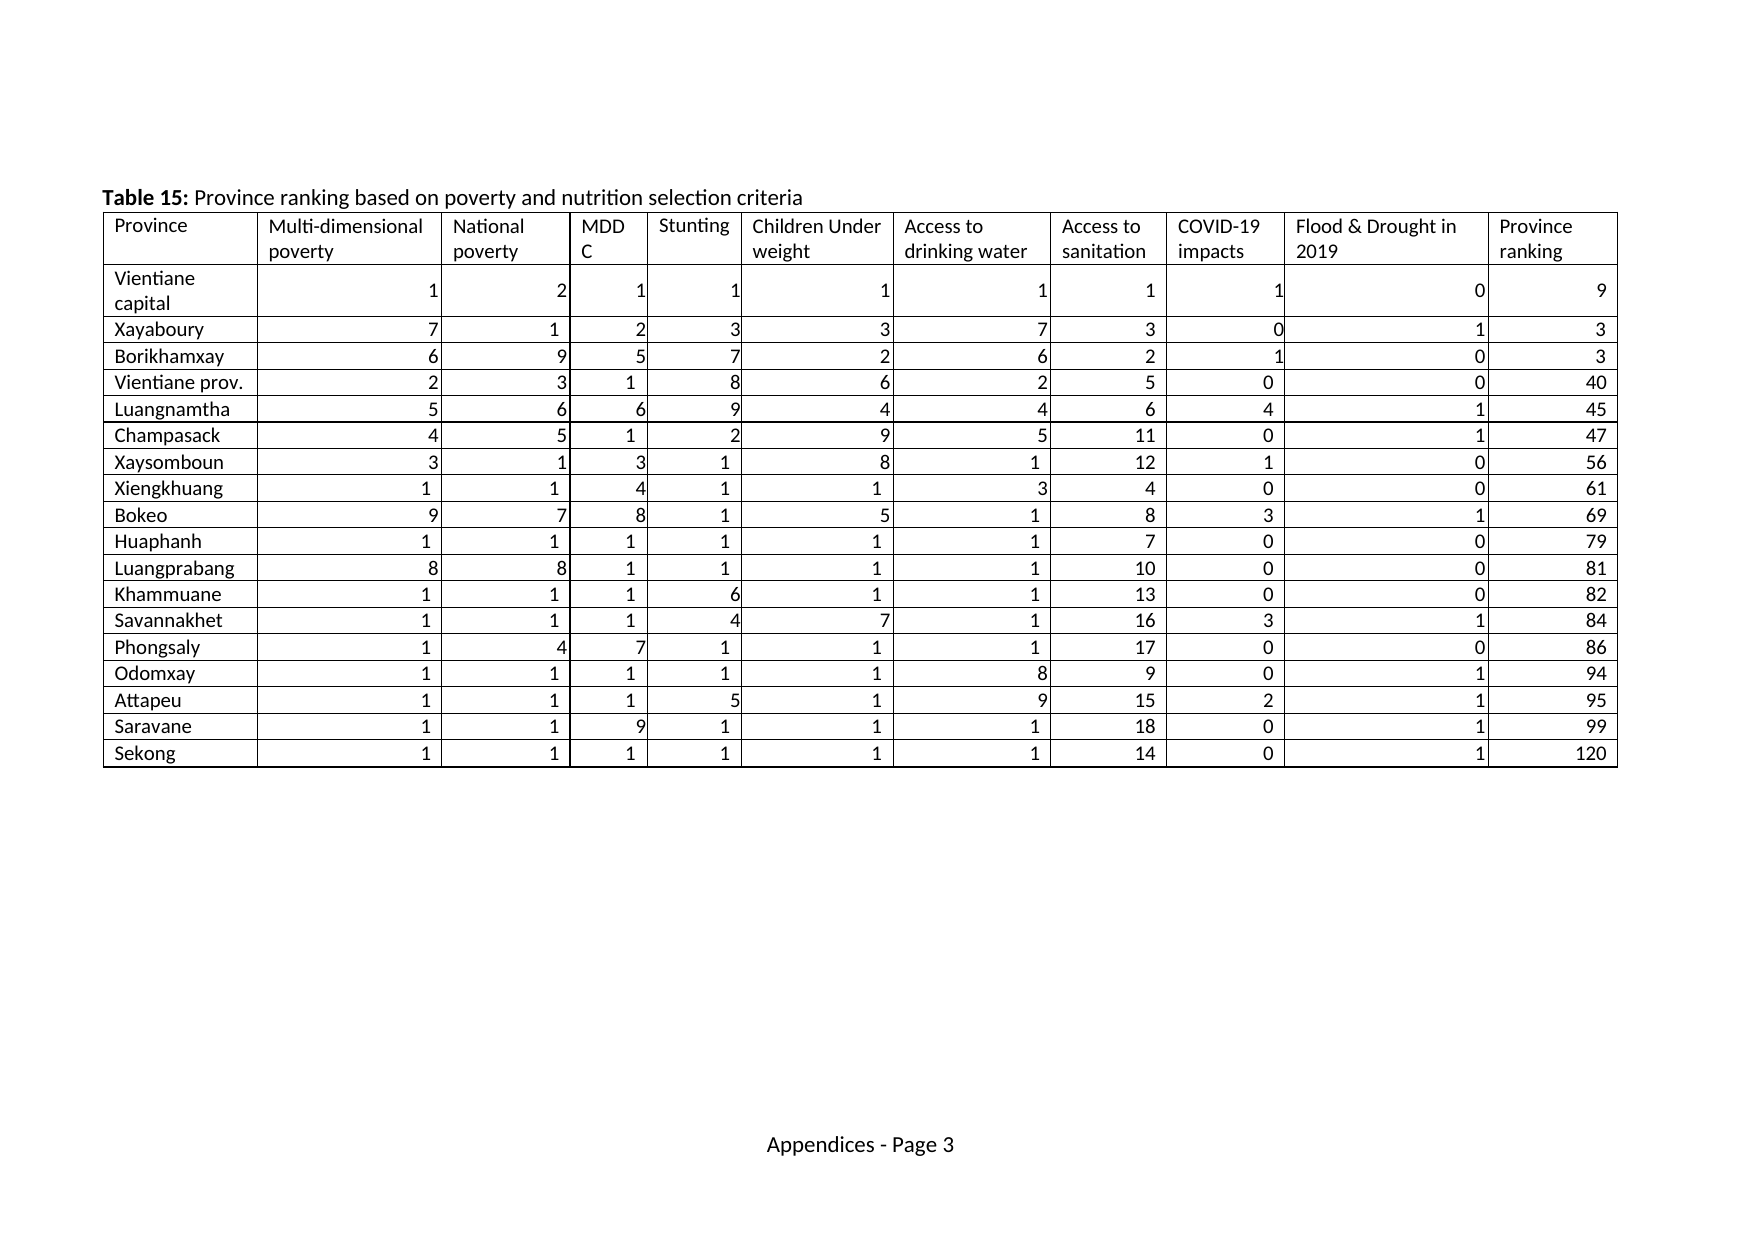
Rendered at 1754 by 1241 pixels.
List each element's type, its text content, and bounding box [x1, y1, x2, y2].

table_cell 16 [442, 687, 569, 712]
table_cell 6 [442, 396, 569, 421]
table_cell 8 [1051, 502, 1166, 527]
table_cell 6 [258, 343, 441, 368]
table_cell 5 [571, 343, 647, 368]
table_cell 1 [1285, 740, 1488, 766]
table_cell 11 [258, 475, 441, 501]
table_cell 4 [442, 634, 569, 659]
table_cell 0 [1285, 581, 1488, 607]
table_cell 0 [1167, 661, 1284, 686]
table_header National poverty [442, 213, 569, 264]
table_cell 2 [442, 265, 569, 316]
table_cell 6 [571, 396, 647, 421]
table_cell 3 [1167, 502, 1284, 527]
table_cell 14 [648, 714, 741, 739]
table_cell 5 [258, 396, 441, 421]
table_cell 0 [1285, 475, 1488, 501]
table_cell Savannakhet [104, 608, 257, 633]
table_cell 1 [1285, 423, 1488, 448]
table_header Province [104, 213, 257, 264]
table_cell 0 [1167, 714, 1284, 739]
table_cell 4 [258, 423, 441, 448]
table_cell 13 [258, 581, 441, 607]
table_cell 10 [571, 423, 647, 448]
table_cell 14 [258, 714, 441, 739]
table_cell 12 [894, 608, 1050, 633]
table_cell 4 [1167, 396, 1284, 421]
table_cell 81 [1489, 555, 1617, 580]
table_cell 12 [1051, 449, 1166, 474]
table_cell 84 [1489, 608, 1617, 633]
table_cell Khammuane [104, 581, 257, 607]
table_cell 2 [894, 370, 1050, 395]
table_cell 15 [1051, 687, 1166, 712]
table_cell 9 [1489, 265, 1617, 316]
table_cell 8 [571, 502, 647, 527]
table_cell Xayaboury [104, 317, 257, 342]
table_cell 45 [1489, 396, 1617, 421]
table_header Stunting [648, 213, 741, 264]
table_cell 4 [571, 475, 647, 501]
table_cell 17 [571, 740, 647, 766]
table_cell 16 [1051, 608, 1166, 633]
table_cell Luangprabang [104, 555, 257, 580]
table_cell 15 [742, 687, 893, 712]
table_cell 10 [442, 317, 569, 342]
table_cell 2 [571, 317, 647, 342]
table_cell 4 [1051, 475, 1166, 501]
table_header Access to drinking water [894, 213, 1050, 264]
table_cell 0 [1285, 370, 1488, 395]
table_cell 11 [571, 608, 647, 633]
table_cell 4 [894, 396, 1050, 421]
table_cell 2 [1167, 687, 1284, 712]
table_cell 56 [1489, 449, 1617, 474]
table_cell Phongsaly [104, 634, 257, 659]
table_cell 5 [648, 687, 741, 712]
table_cell 14 [442, 528, 569, 554]
table_cell 79 [1489, 528, 1617, 554]
table_cell 8 [648, 370, 741, 395]
table_cell 8 [742, 449, 893, 474]
table_cell 17 [894, 740, 1050, 766]
table_cell 5 [442, 423, 569, 448]
table_cell 95 [1489, 687, 1617, 712]
table_header MDD C [571, 213, 647, 264]
table_cell 11 [648, 528, 741, 554]
table_cell 2 [648, 423, 741, 448]
table_cell 99 [1489, 714, 1617, 739]
table_cell 12 [648, 555, 741, 580]
table_cell 120 [1489, 740, 1617, 766]
table_cell 9 [648, 396, 741, 421]
table_cell 5 [894, 423, 1050, 448]
table_cell 1 [1167, 343, 1284, 368]
table_cell 4 [648, 608, 741, 633]
table_cell 3 [648, 317, 741, 342]
table_cell 9 [442, 343, 569, 368]
table_cell 18 [1051, 714, 1166, 739]
text Table 15: Province ranking based on poverty and nutrition selection criteria [102, 183, 1619, 212]
table_cell 40 [1489, 370, 1617, 395]
table_cell Vientiane prov. [104, 370, 257, 395]
table_cell 1 [648, 265, 741, 316]
table_cell 13 [648, 661, 741, 686]
table_cell 16 [571, 581, 647, 607]
table_cell 1 [1285, 608, 1488, 633]
table_cell 1 [894, 265, 1050, 316]
table_cell 2 [1051, 343, 1166, 368]
table_cell 10 [258, 634, 441, 659]
table_cell 0 [1167, 634, 1284, 659]
table_cell 13 [742, 528, 893, 554]
table_cell Borikhamxay [104, 343, 257, 368]
table_cell 94 [1489, 661, 1617, 686]
table_cell Luangnamtha [104, 396, 257, 421]
table_cell 5 [1051, 370, 1166, 395]
table_cell 1 [1285, 502, 1488, 527]
table_cell Saravane [104, 714, 257, 739]
table_cell 18 [648, 634, 741, 659]
table_cell 17 [648, 740, 741, 766]
table_cell 36 [1489, 317, 1617, 342]
table_cell 69 [1489, 502, 1617, 527]
table_cell 7 [648, 343, 741, 368]
table_cell 1 [258, 265, 441, 316]
table_cell 3 [258, 449, 441, 474]
table_cell 12 [258, 528, 441, 554]
table_cell 10 [1051, 555, 1166, 580]
table_cell 16 [258, 661, 441, 686]
table_cell 14 [894, 634, 1050, 659]
table_cell 0 [1285, 343, 1488, 368]
table_cell 11 [442, 714, 569, 739]
table_cell 2 [258, 370, 441, 395]
table_cell 1 [1285, 661, 1488, 686]
table_cell 14 [571, 370, 647, 395]
table_cell Champasack [104, 423, 257, 448]
table_header Children Under weight [742, 213, 893, 264]
table_cell 4 [742, 396, 893, 421]
table_cell 11 [1051, 423, 1166, 448]
table_cell 12 [442, 581, 569, 607]
table_cell 1 [1285, 714, 1488, 739]
table_cell 9 [258, 502, 441, 527]
table_cell 61 [1489, 475, 1617, 501]
table_cell 6 [1051, 396, 1166, 421]
table_cell 13 [894, 449, 1050, 474]
table_header Access to sanitation [1051, 213, 1166, 264]
table_cell 6 [894, 343, 1050, 368]
table_cell Odomxay [104, 661, 257, 686]
table_cell 0 [1167, 475, 1284, 501]
table_cell 9 [742, 423, 893, 448]
table_cell 16 [894, 555, 1050, 580]
table_cell 18 [442, 740, 569, 766]
table_cell 0 [1285, 555, 1488, 580]
table_cell 17 [258, 687, 441, 712]
table_cell 14 [742, 555, 893, 580]
table_cell 0 [1285, 634, 1488, 659]
table_cell 18 [571, 661, 647, 686]
table_cell 8 [894, 661, 1050, 686]
table_cell 3 [571, 449, 647, 474]
table_cell 0 [1167, 370, 1284, 395]
table_cell Vientiane capital [104, 265, 257, 316]
table_cell 0 [1167, 555, 1284, 580]
table_cell 14 [1051, 740, 1166, 766]
table_cell 7 [258, 317, 441, 342]
table_cell 1 [1051, 265, 1166, 316]
table_cell 6 [742, 370, 893, 395]
table_cell 9 [571, 714, 647, 739]
table_cell 18 [742, 740, 893, 766]
table_cell Xaysomboun [104, 449, 257, 474]
table_cell 17 [1051, 634, 1166, 659]
table_cell 15 [648, 449, 741, 474]
table_cell Bokeo [104, 502, 257, 527]
table_cell 6 [648, 581, 741, 607]
table_cell 1 [1167, 449, 1284, 474]
table_cell 0 [1167, 317, 1284, 342]
table_cell 0 [1285, 528, 1488, 554]
table_cell 3 [1051, 317, 1166, 342]
table_cell 0 [1167, 740, 1284, 766]
table_cell 13 [1051, 581, 1166, 607]
table_cell 86 [1489, 634, 1617, 659]
table_cell 2 [742, 343, 893, 368]
table_cell 9 [1051, 661, 1166, 686]
table_cell 10 [894, 528, 1050, 554]
table_cell 1 [742, 265, 893, 316]
table_cell 7 [1051, 528, 1166, 554]
table_cell Huaphanh [104, 528, 257, 554]
table_cell 3 [894, 475, 1050, 501]
table_cell 12 [742, 661, 893, 686]
table_cell 7 [571, 634, 647, 659]
table_cell 0 [1285, 449, 1488, 474]
table_cell 3 [1167, 608, 1284, 633]
table_cell 12 [571, 528, 647, 554]
table_cell 1 [1285, 396, 1488, 421]
table_cell 7 [894, 317, 1050, 342]
table_cell 8 [258, 555, 441, 580]
table_cell 18 [258, 740, 441, 766]
table_cell 1 [1285, 687, 1488, 712]
table_cell Attapeu [104, 687, 257, 712]
table_cell 17 [742, 714, 893, 739]
table_cell 13 [442, 475, 569, 501]
table_cell 15 [894, 714, 1050, 739]
table_cell 11 [742, 581, 893, 607]
table_cell 15 [571, 687, 647, 712]
table_cell 16 [742, 634, 893, 659]
table_cell 18 [894, 502, 1050, 527]
table_cell 1 [571, 265, 647, 316]
table_cell 15 [442, 608, 569, 633]
table_cell 47 [1489, 423, 1617, 448]
table_cell 1 [1167, 265, 1284, 316]
table_header Multi-dimensional poverty [258, 213, 441, 264]
table_cell 38 [1489, 343, 1617, 368]
table_cell Sekong [104, 740, 257, 766]
table_header Flood & Drought in 2019 [1285, 213, 1488, 264]
table_cell 9 [894, 687, 1050, 712]
table_cell 7 [742, 608, 893, 633]
table_cell 0 [1167, 423, 1284, 448]
table_cell 8 [442, 555, 569, 580]
table_cell 0 [1167, 528, 1284, 554]
table_cell 10 [648, 502, 741, 527]
table_cell 0 [1167, 581, 1284, 607]
table_cell 5 [742, 502, 893, 527]
table_cell 16 [648, 475, 741, 501]
table_header Province ranking [1489, 213, 1617, 264]
table_cell 1 [442, 449, 569, 474]
table_cell 3 [442, 370, 569, 395]
table_cell 1 [1285, 317, 1488, 342]
table_cell 0 [1285, 265, 1488, 316]
table_cell 10 [742, 475, 893, 501]
table_cell 17 [442, 661, 569, 686]
table_cell 11 [894, 581, 1050, 607]
table_cell Xiengkhuang [104, 475, 257, 501]
table_cell 3 [742, 317, 893, 342]
table_cell 82 [1489, 581, 1617, 607]
table_header COVID-19 impacts [1167, 213, 1284, 264]
table_cell 7 [442, 502, 569, 527]
table_cell 15 [258, 608, 441, 633]
table_cell 13 [571, 555, 647, 580]
